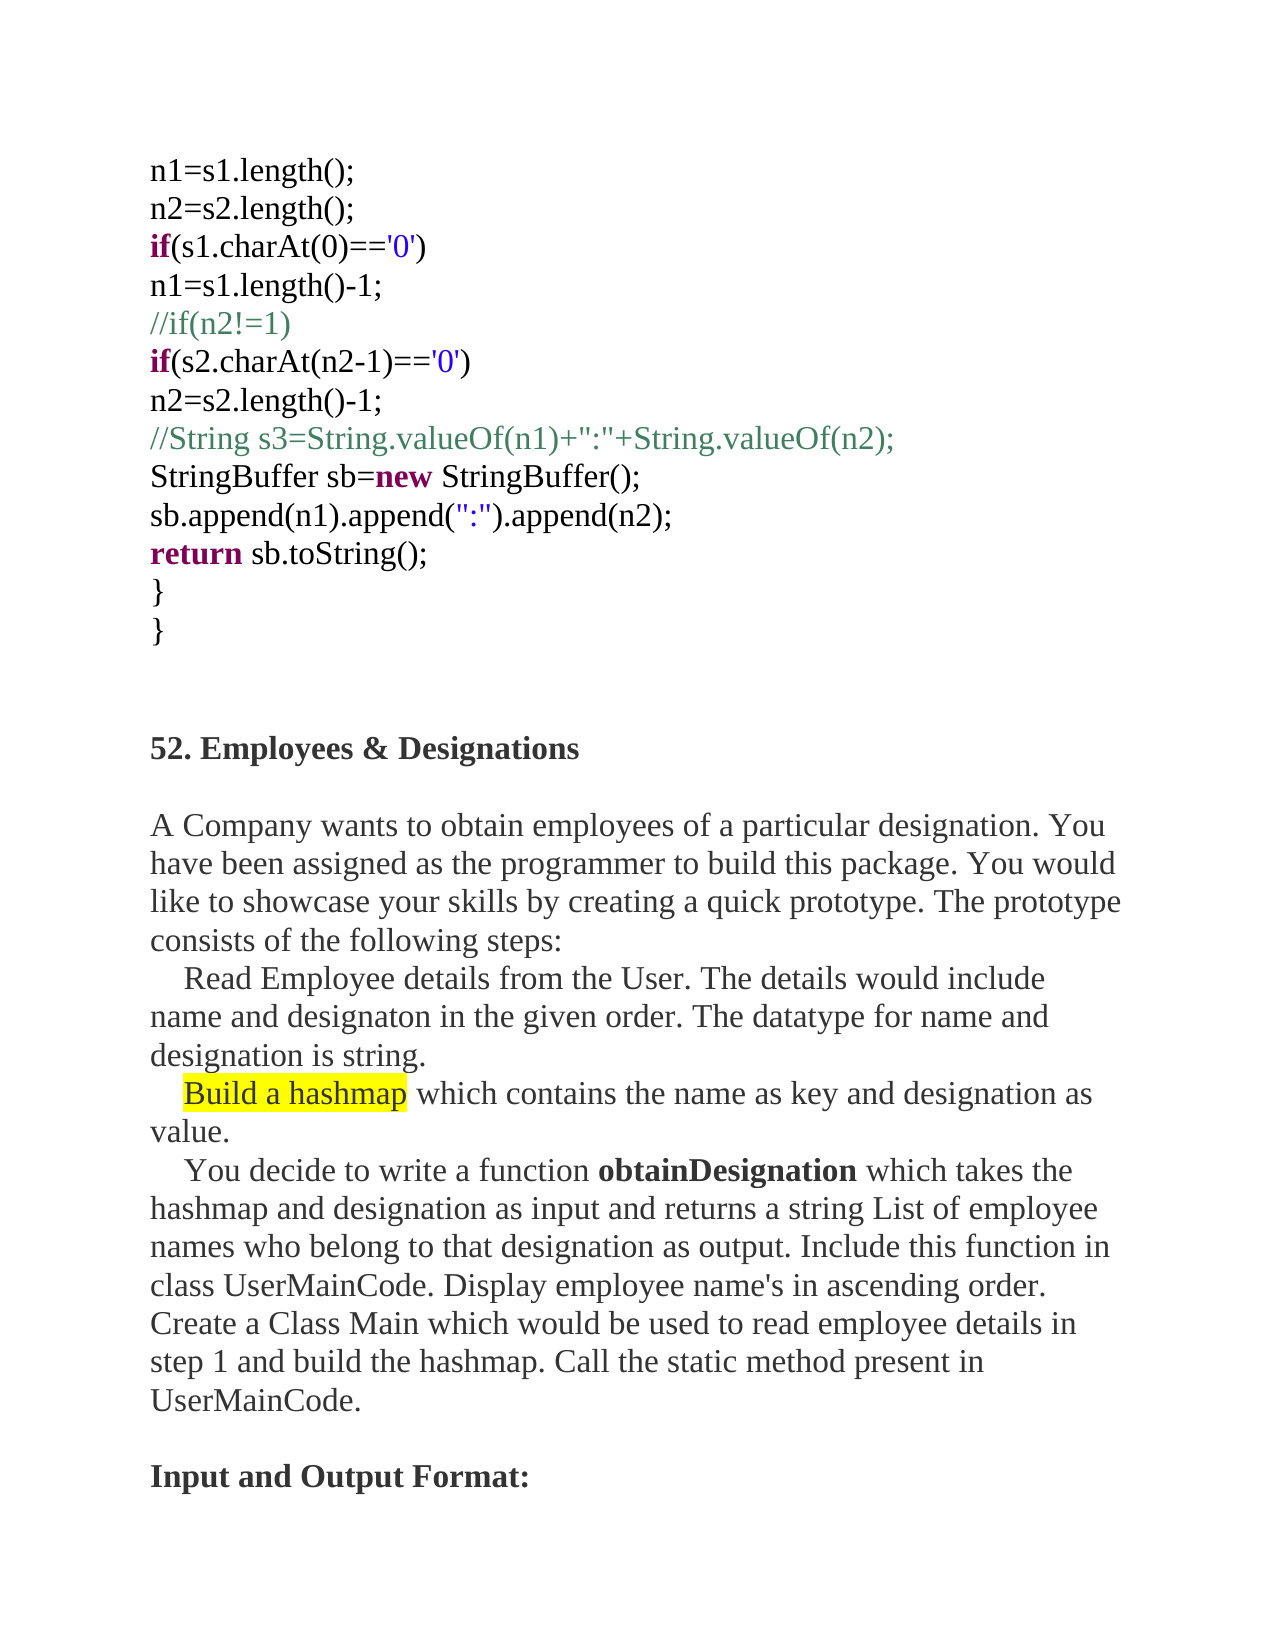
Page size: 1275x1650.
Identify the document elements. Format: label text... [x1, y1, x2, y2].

text if(s1.charAt(0)=='0') [150, 227, 1125, 265]
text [150, 767, 1125, 1495]
text sb.append(n1).append(":").append(n2); [150, 495, 1125, 533]
text n2=s2.length()-1; [150, 380, 1125, 418]
text //if(n2!=1) [150, 303, 1125, 342]
text n2=s2.length(); [150, 188, 1125, 227]
text } [150, 572, 1125, 610]
text n1=s1.length()-1; [150, 265, 1125, 303]
text //String s3=String.valueOf(n1)+":"+String.valueOf(n2); [150, 418, 1125, 457]
text return sb.toString(); [150, 533, 1125, 572]
text StringBuffer sb=new StringBuffer(); [150, 457, 1125, 495]
text n1=s1.length(); [150, 150, 1125, 188]
text if(s2.charAt(n2-1)=='0') [150, 342, 1125, 380]
text 52. Employees & Designations [150, 728, 1125, 767]
text } [150, 610, 1125, 648]
